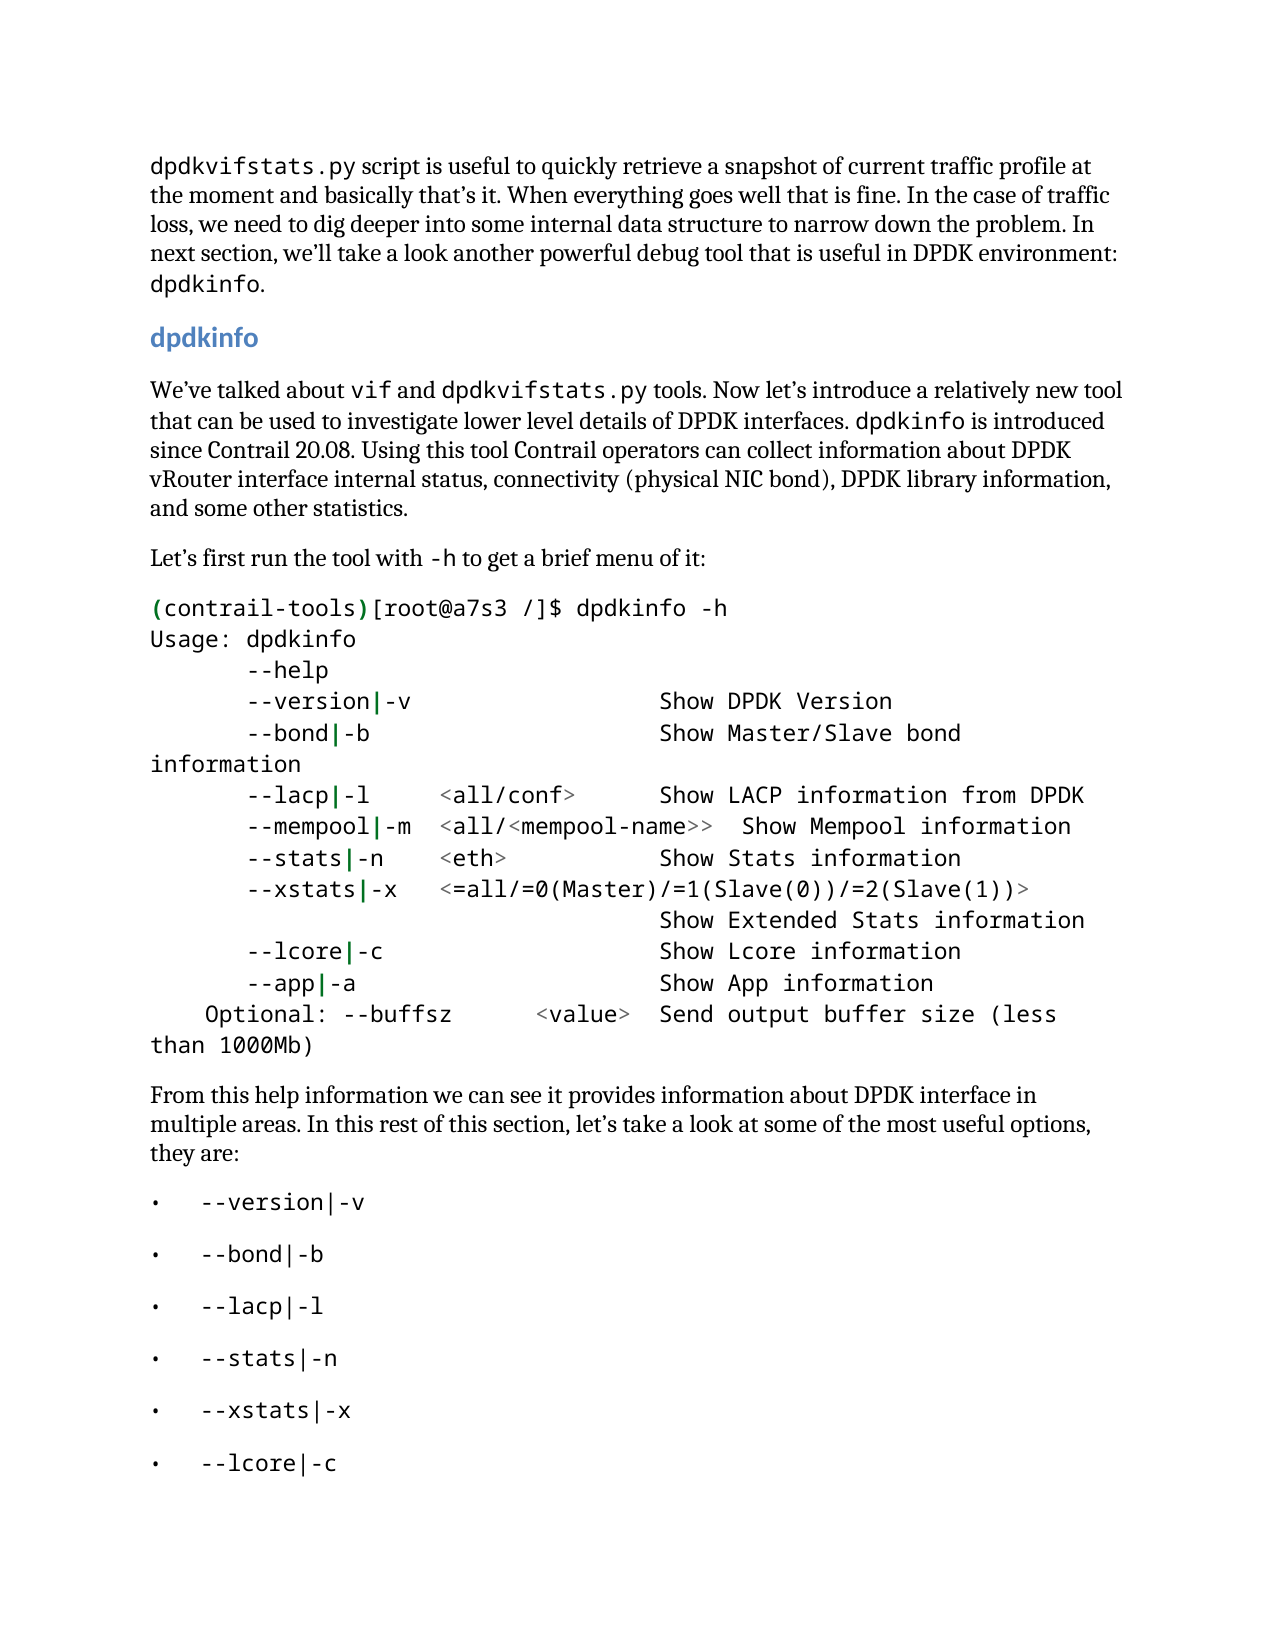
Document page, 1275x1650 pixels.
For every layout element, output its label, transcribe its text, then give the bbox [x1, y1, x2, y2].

list --bond|-b [150, 1238, 1125, 1269]
text dpdkvifstats.py script is useful to quickly retrieve a snapshot of current traffic profile at the moment and basically that’s it. When everything goes well that is fine. In the case of traffic loss, we need to dig deeper into some internal data structure to narrow down the problem. In next section, we’ll take a look another powerful debug tool that is useful in DPDK environment: dpdkinfo. [150, 150, 1125, 299]
list --lacp|-l [150, 1290, 1125, 1321]
subtitle dpdkinfo [150, 319, 1125, 355]
list --stats|-n [150, 1342, 1125, 1373]
text From this help information we can see it provides information about DPDK interface in multiple areas. In this rest of this section, let’s take a look at some of the most useful options, they are: [150, 1081, 1125, 1167]
text Let’s first run the tool with -h to get a brief menu of it: [150, 541, 1125, 573]
list --version|-v [150, 1186, 1125, 1217]
list --lcore|-c [150, 1446, 1125, 1478]
list --xstats|-x [150, 1394, 1125, 1426]
text We’ve talked about vif and dpdkvifstats.py tools. Now let’s introduce a relatively new tool that can be used to investigate lower level details of DPDK interfaces. dpdkinfo is introduced since Contrail 20.08. Using this tool Contrail operators can collect information about DPDK vRouter interface internal status, connectivity (physical NIC bond), DPDK library information, and some other statistics. [150, 374, 1125, 523]
text (contrail-tools)[root@a7s3 /]$ dpdkinfo -h Usage: dpdkinfo --help --version|-v Show DPDK Version --bond|-b Show Master/Slave bond information --lacp|-l <all/conf> Show LACP information from DPDK --mempool|-m <all/<mempool-name>> Show Mempool information --stats|-n <eth> Show Stats information --xstats|-x <=all/=0(Master)/=1(Slave(0))/=2(Slave(1))> Show Extended Stats information --lcore|-c Show Lcore information --app|-a Show App information Optional: --buffsz <value> Send output buffer size (less than 1000Mb) [150, 591, 1125, 1060]
